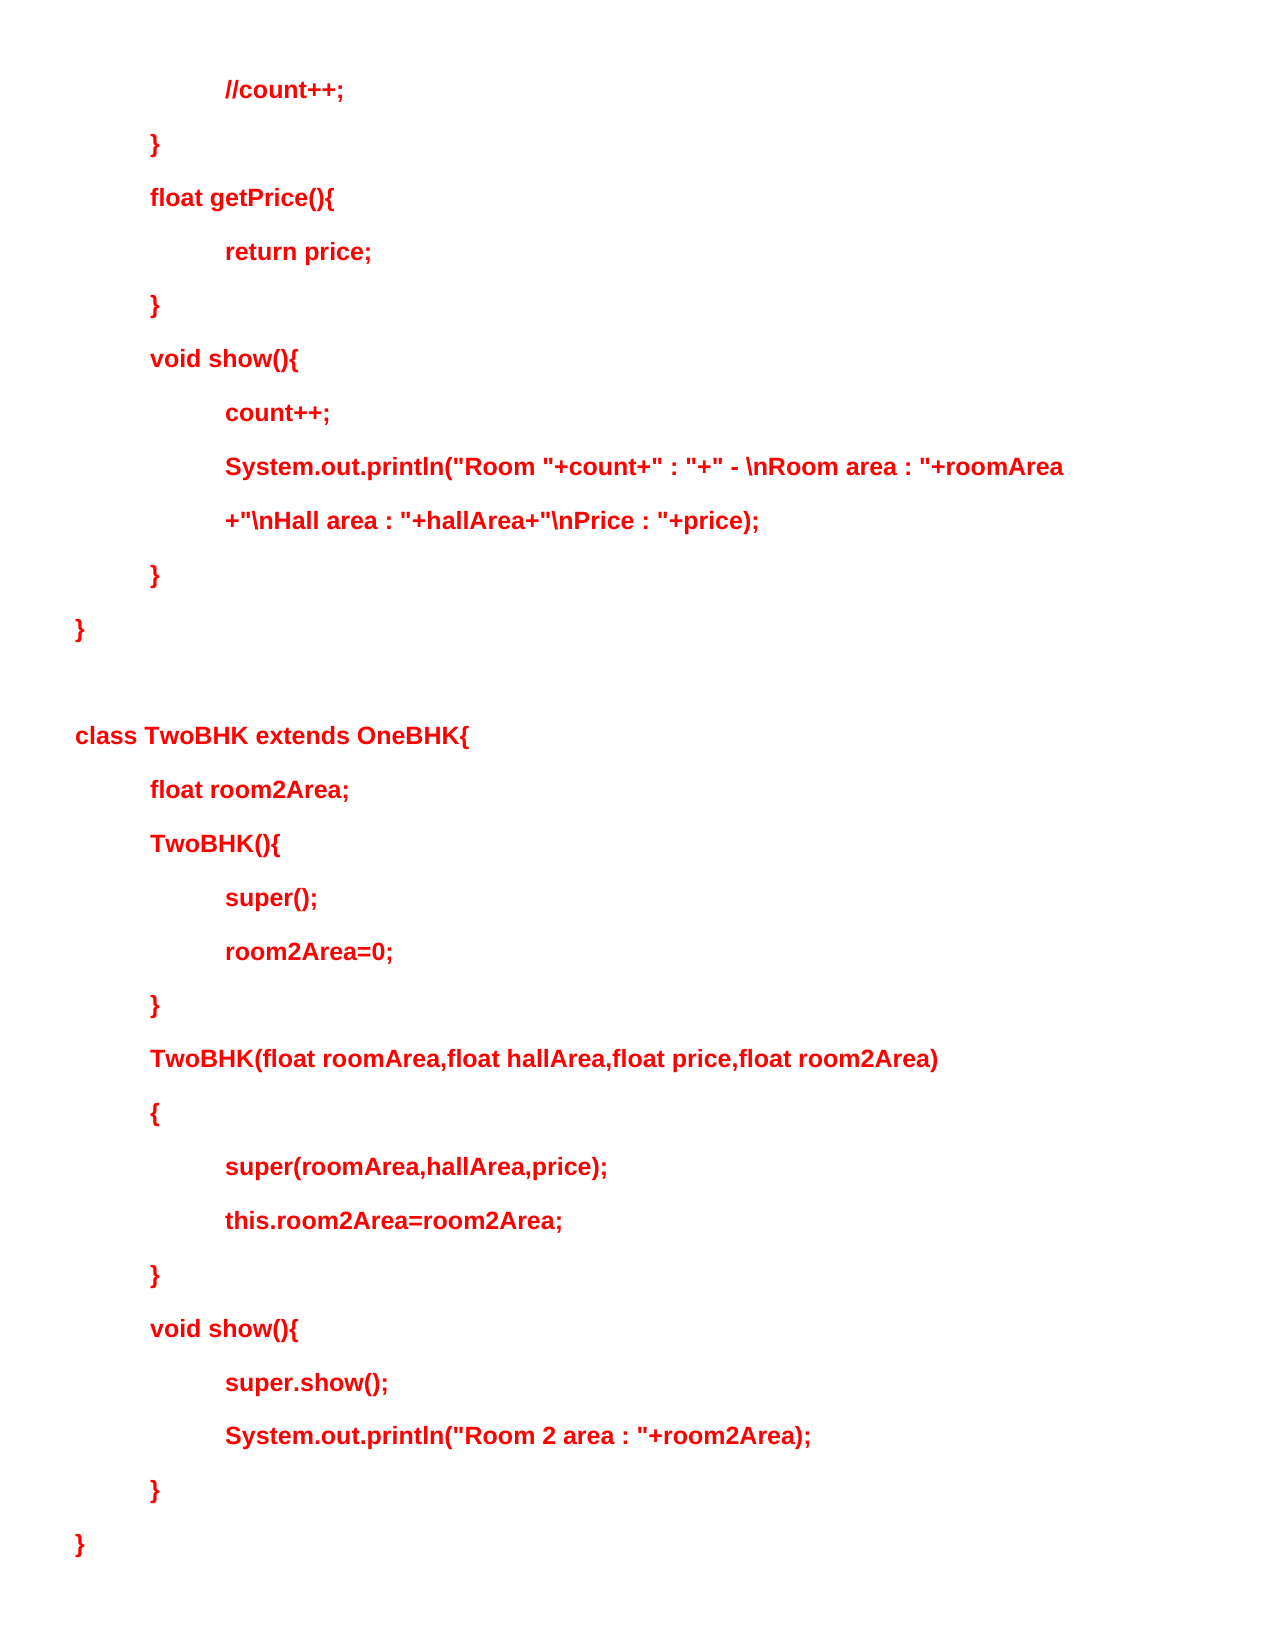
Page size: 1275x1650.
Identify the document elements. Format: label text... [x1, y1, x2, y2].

text void show(){ [75, 1314, 1200, 1342]
text +"\nHall area : "+hallArea+"\nPrice : "+price); [75, 506, 1200, 534]
text System.out.println("Room 2 area : "+room2Area); [75, 1421, 1200, 1450]
text } [75, 991, 1200, 1019]
text } [75, 129, 1200, 158]
text class TwoBHK extends OneBHK{ [75, 721, 1200, 750]
text } [75, 1475, 1200, 1504]
text room2Area=0; [75, 937, 1200, 965]
text return price; [75, 237, 1200, 265]
text float room2Area; [75, 775, 1200, 804]
text super(roomArea,hallArea,price); [75, 1152, 1200, 1181]
text TwoBHK(float roomArea,float hallArea,float price,float room2Area) [75, 1044, 1200, 1073]
text } [75, 290, 1200, 319]
text { [75, 1098, 1200, 1127]
text void show(){ [75, 344, 1200, 373]
text TwoBHK(){ [75, 829, 1200, 858]
text } [75, 1529, 1200, 1558]
text this.room2Area=room2Area; [75, 1206, 1200, 1235]
text super(); [75, 883, 1200, 912]
text //count++; [75, 75, 1200, 104]
text super.show(); [75, 1367, 1200, 1396]
text count++; [75, 398, 1200, 427]
text } [75, 613, 1200, 642]
text float getPrice(){ [75, 183, 1200, 211]
text } [75, 1260, 1200, 1288]
text System.out.println("Room "+count+" : "+" - \nRoom area : "+roomArea [75, 452, 1200, 481]
text } [75, 560, 1200, 588]
